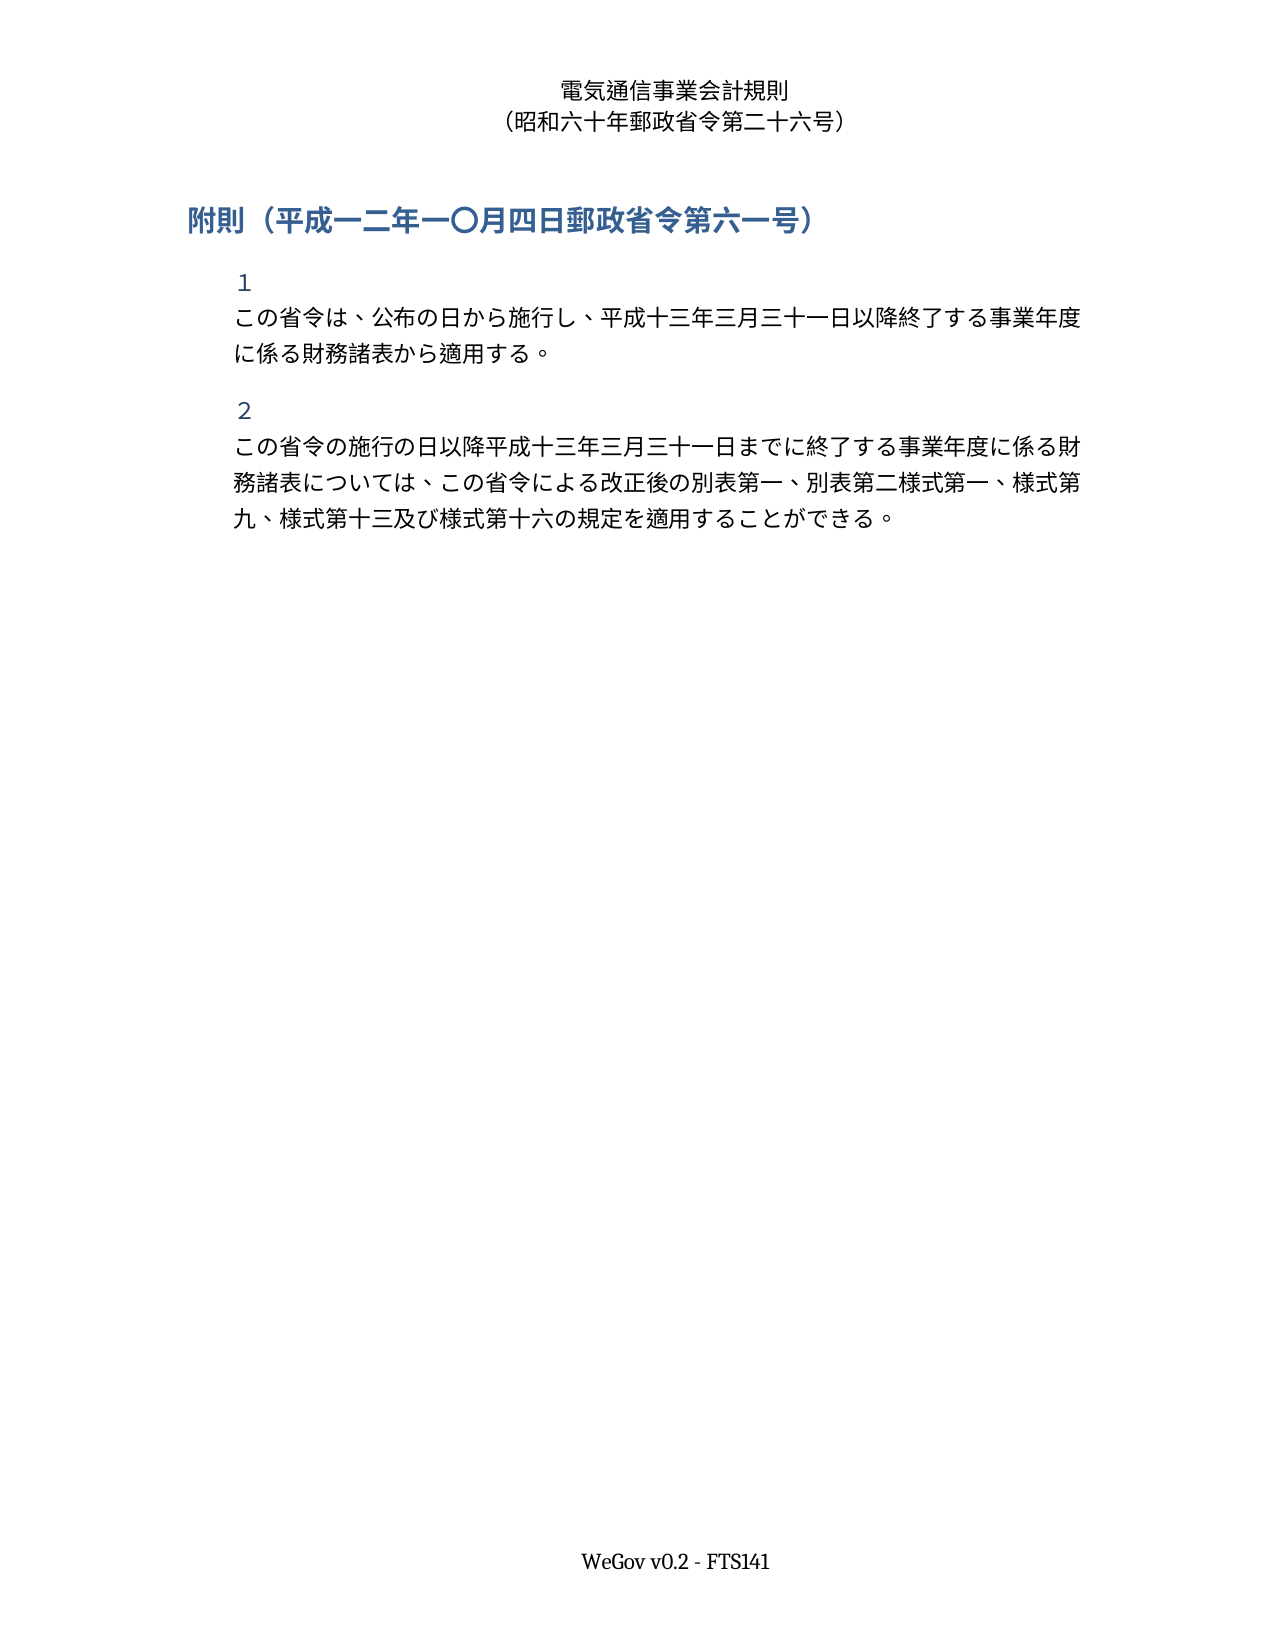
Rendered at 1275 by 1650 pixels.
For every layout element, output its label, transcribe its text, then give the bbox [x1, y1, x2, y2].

text この省令は、公布の日から施行し、平成十三年三月三十一日以降終了する事業年度に係る財務諸表から適用する。 [233, 302, 1087, 369]
text この省令の施行の日以降平成十三年三月三十一日までに終了する事業年度に係る財務諸表については、この省令による改正後の別表第一、別表第二様式第一、様式第九、様式第十三及び様式第十六の規定を適用することができる。 [233, 431, 1087, 534]
subtitle １ [233, 266, 1087, 298]
subtitle 附則（平成一二年一〇月四日郵政省令第六一号） [187, 200, 1087, 240]
subtitle ２ [233, 395, 1087, 426]
